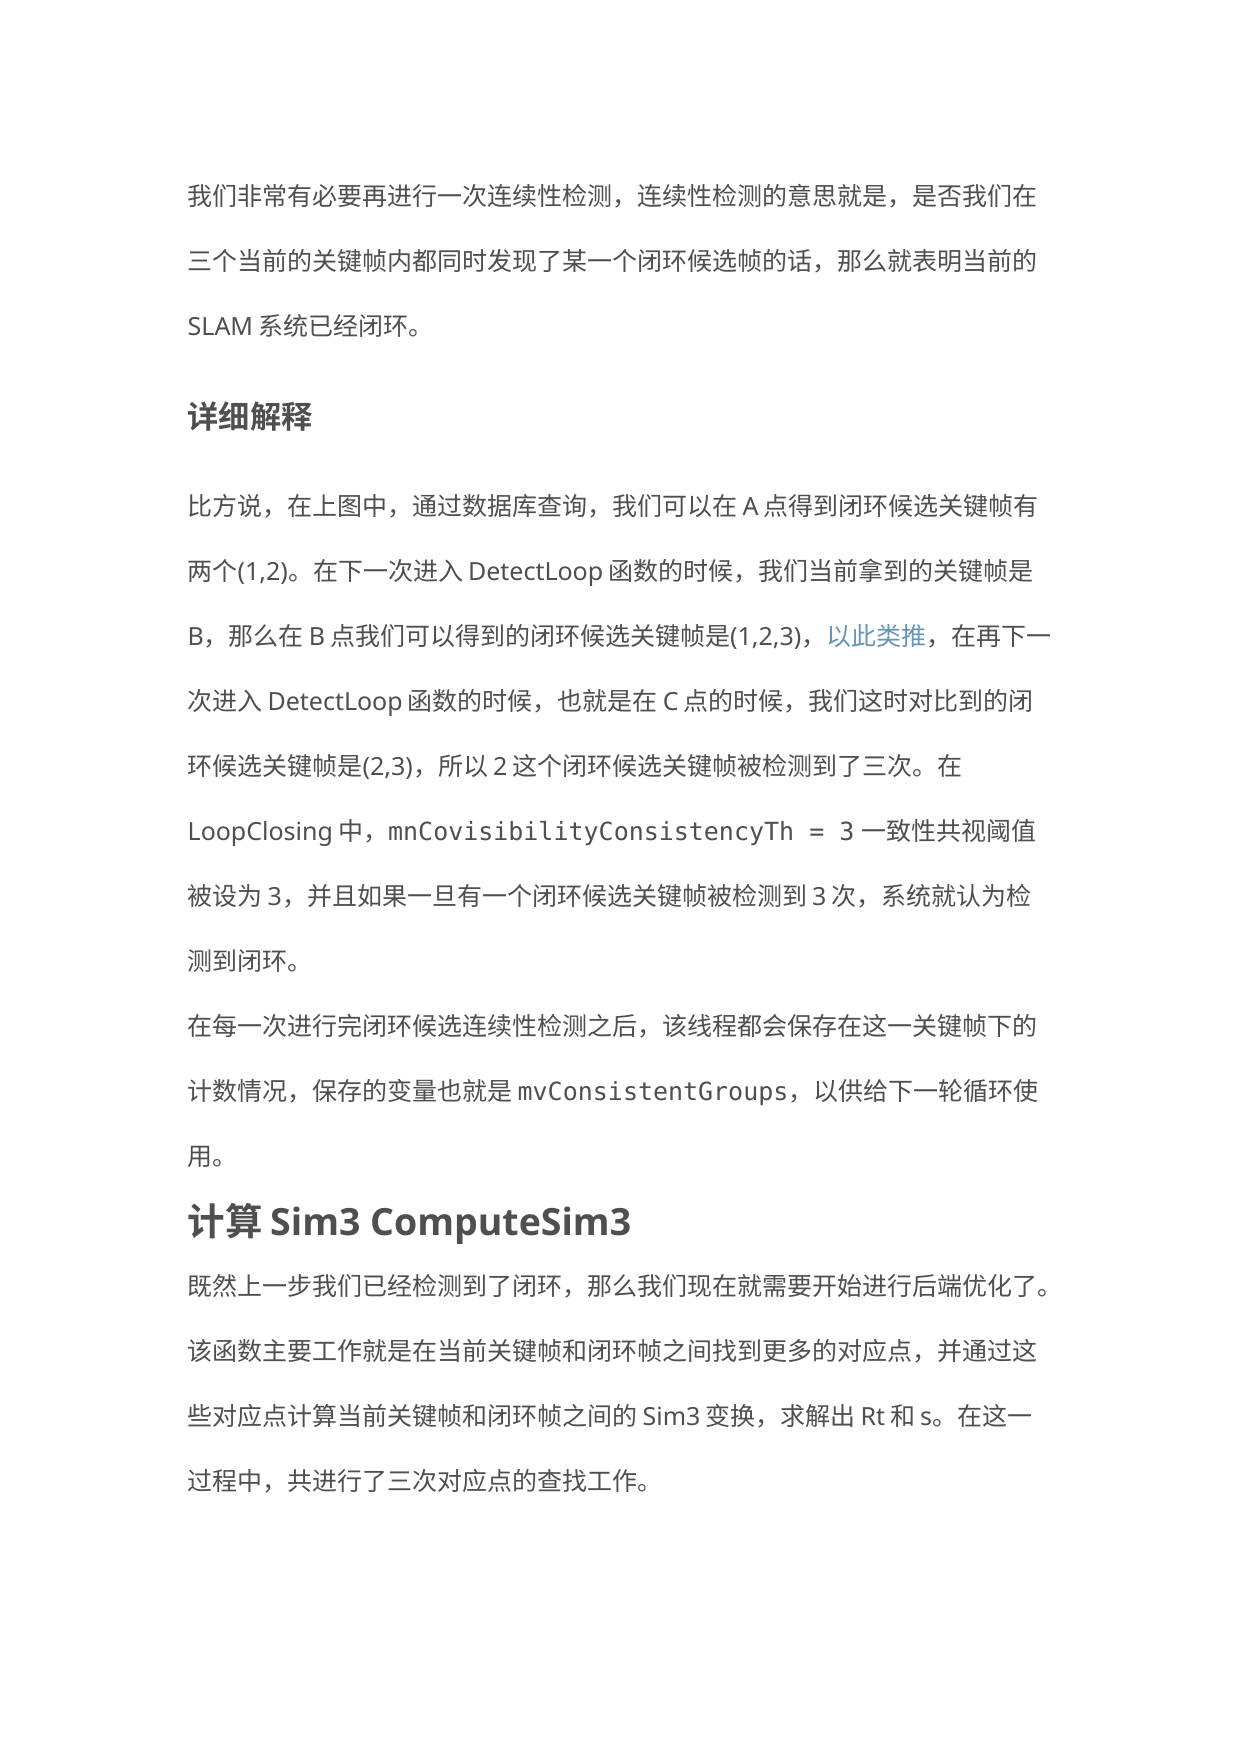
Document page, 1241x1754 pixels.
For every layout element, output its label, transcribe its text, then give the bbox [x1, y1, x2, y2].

subtitle 计算Sim3 ComputeSim3 [187, 1187, 1053, 1252]
subtitle 详细解释 [187, 382, 1053, 447]
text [187, 162, 1053, 357]
text 在每一次进行完闭环候选连续性检测之后，该线程都会保存在这一关键帧下的计数情况，保存的变量也就是mvConsistentGroups，以供给下一轮循环使用。 [187, 992, 1053, 1187]
text 比方说，在上图中，通过数据库查询，我们可以在A点得到闭环候选关键帧有两个(1,2)。在下一次进入DetectLoop函数的时候，我们当前拿到的关键帧是B，那么在B点我们可以得到的闭环候选关键帧是(1,2,3)，以此类推，在再下一次进入DetectLoop函数的时候，也就是在C点的时候，我们这时对比到的闭环候选关键帧是(2,3)，所以2这个闭环候选关键帧被检测到了三次。在LoopClosing中，mnCovisibilityConsistencyTh = 3 一致性共视阈值被设为3，并且如果一旦有一个闭环候选关键帧被检测到3次，系统就认为检测到闭环。 [187, 472, 1053, 992]
text 既然上一步我们已经检测到了闭环，那么我们现在就需要开始进行后端优化了。该函数主要工作就是在当前关键帧和闭环帧之间找到更多的对应点，并通过这些对应点计算当前关键帧和闭环帧之间的Sim3变换，求解出Rt和s。在这一过程中，共进行了三次对应点的查找工作。 [187, 1252, 1053, 1512]
